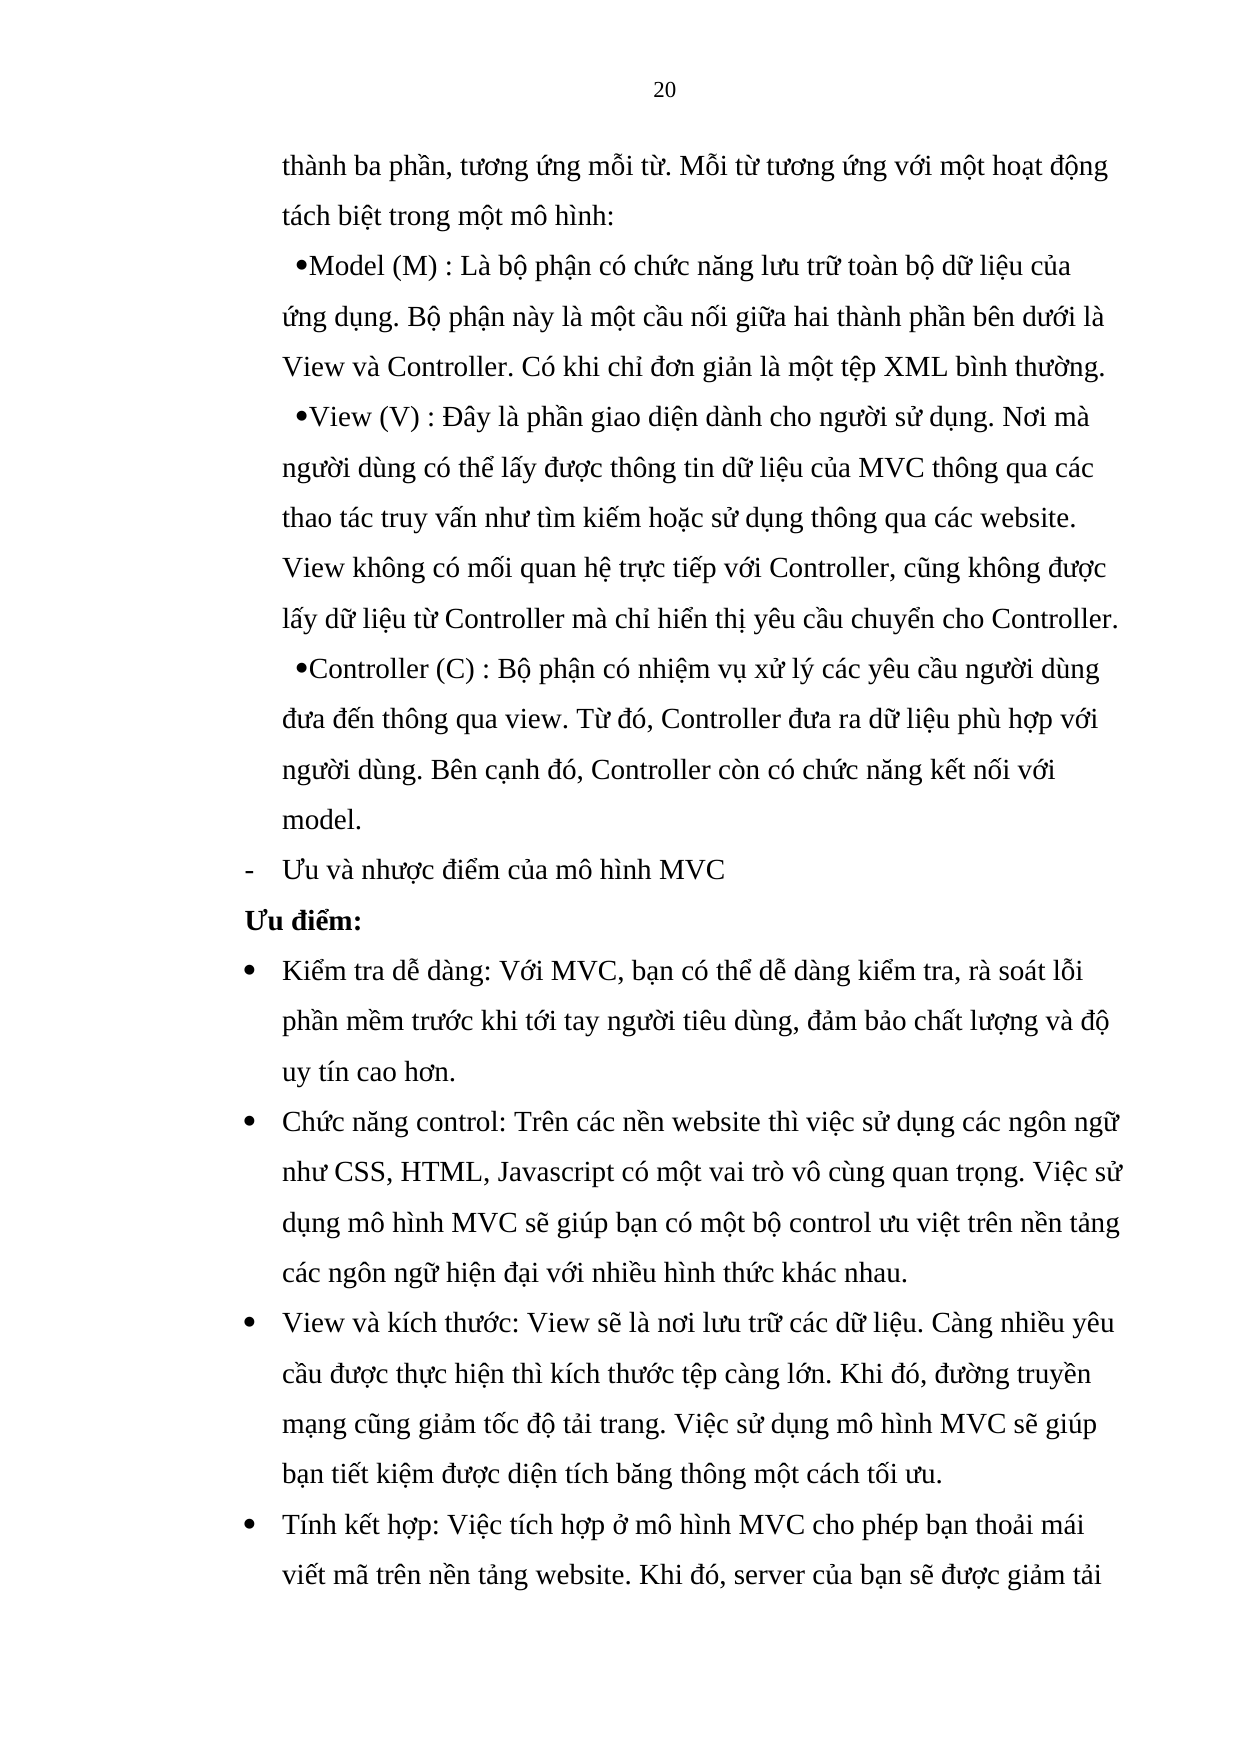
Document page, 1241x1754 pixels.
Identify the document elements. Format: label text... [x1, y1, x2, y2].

list Ưu và nhược điểm của mô hình MVC [244, 852, 1122, 886]
list Chức năng control: Trên các nền website thì việc sử dụng các ngôn ngữ như CSS, HTML, Javascript có một vai trò vô cùng quan trọng. Việc sử dụng mô hình MVC sẽ giúp bạn có một bộ control ưu việt trên nền tảng các ngôn ngữ hiện đại với nhiều hình thức khác nhau. [244, 1104, 1122, 1289]
list Model (M) : Là bộ phận có chức năng lưu trữ toàn bộ dữ liệu của ứng dụng. Bộ phận này là một cầu nối giữa hai thành phần bên dưới là View và Controller. Có khi chỉ đơn giản là một tệp XML bình thường. [282, 248, 1122, 383]
list Controller (C) : Bộ phận có nhiệm vụ xử lý các yêu cầu người dùng đưa đến thông qua view. Từ đó, Controller đưa ra dữ liệu phù hợp với người dùng. Bên cạnh đó, Controller còn có chức năng kết nối với model. [282, 651, 1122, 836]
list View và kích thước: View sẽ là nơi lưu trữ các dữ liệu. Càng nhiều yêu cầu được thực hiện thì kích thước tệp càng lớn. Khi đó, đường truyền mạng cũng giảm tốc độ tải trang. Việc sử dụng mô hình MVC sẽ giúp bạn tiết kiệm được diện tích băng thông một cách tối ưu. [244, 1305, 1122, 1490]
text Ưu điểm: [207, 903, 1122, 936]
list Kiểm tra dễ dàng: Với MVC, bạn có thể dễ dàng kiểm tra, rà soát lỗi phần mềm trước khi tới tay người tiêu dùng, đảm bảo chất lượng và độ uy tín cao hơn. [244, 953, 1122, 1087]
